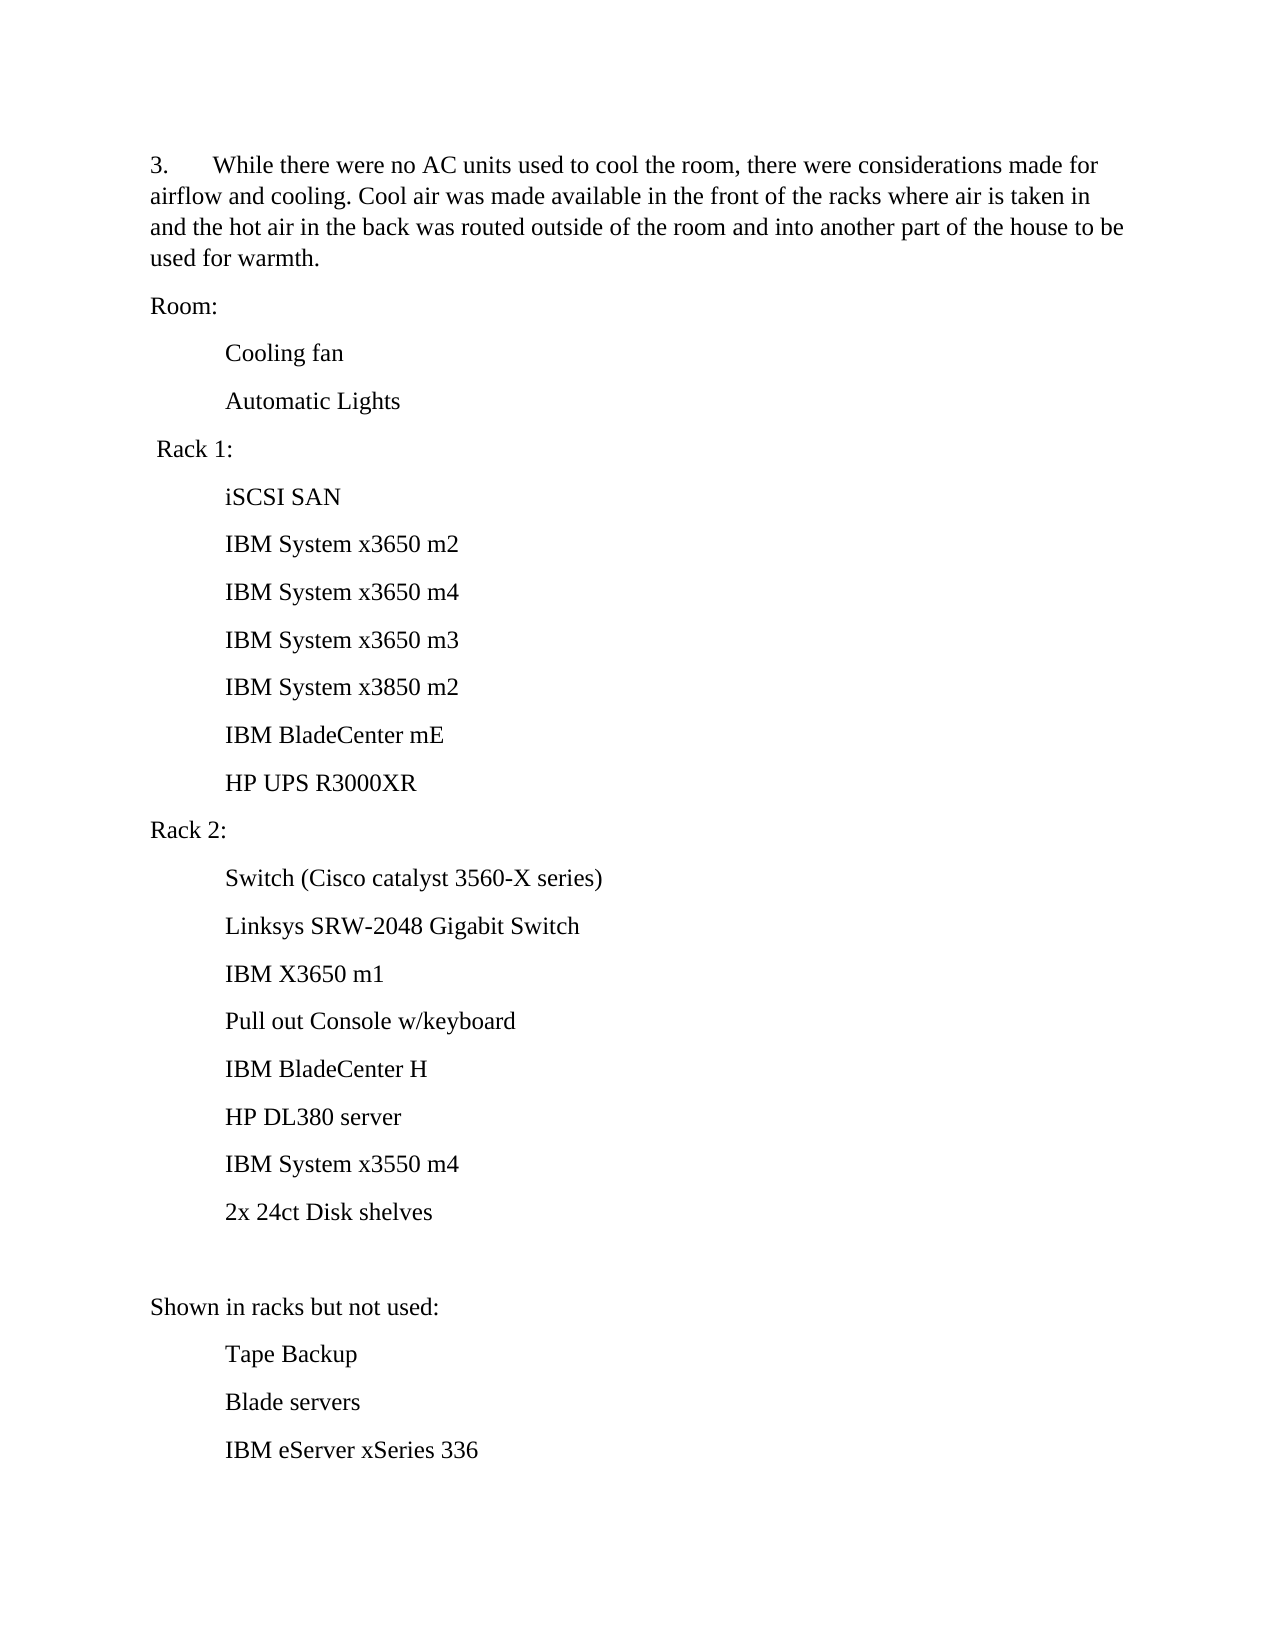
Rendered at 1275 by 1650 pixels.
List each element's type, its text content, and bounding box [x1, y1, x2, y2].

text IBM X3650 m1 [150, 959, 1125, 987]
text Rack 2: [150, 816, 1125, 844]
text Linksys SRW-2048 Gigabit Switch [150, 911, 1125, 940]
text 2x 24ct Disk shelves [150, 1197, 1125, 1226]
text iSCSI SAN [150, 482, 1125, 510]
text Shown in racks but not used: [150, 1292, 1125, 1321]
text HP UPS R3000XR [150, 768, 1125, 797]
text IBM eServer xSeries 336 [150, 1435, 1125, 1464]
text IBM System x3850 m2 [150, 672, 1125, 701]
text HP DL380 server [150, 1102, 1125, 1131]
text IBM BladeCenter H [150, 1054, 1125, 1083]
text 3. While there were no AC units used to cool the room, there were considerations made for airflow and cooling. Cool air was made available in the front of the racks where air is taken in and the hot air in the back was routed outside of the room and into another part of the house to be used for warmth. [150, 150, 1125, 272]
text Switch (Cisco catalyst 3560-X series) [150, 863, 1125, 892]
text Tape Backup [150, 1339, 1125, 1368]
text IBM BladeCenter mE [150, 720, 1125, 749]
text IBM System x3650 m3 [150, 625, 1125, 653]
text Cooling fan [150, 338, 1125, 367]
text Blade servers [150, 1387, 1125, 1416]
text Rack 1: [150, 434, 1125, 463]
text IBM System x3650 m2 [150, 529, 1125, 558]
text IBM System x3650 m4 [150, 577, 1125, 606]
text Pull out Console w/keyboard [150, 1006, 1125, 1035]
text Automatic Lights [150, 386, 1125, 415]
text IBM System x3550 m4 [150, 1149, 1125, 1178]
text Room: [150, 291, 1125, 319]
